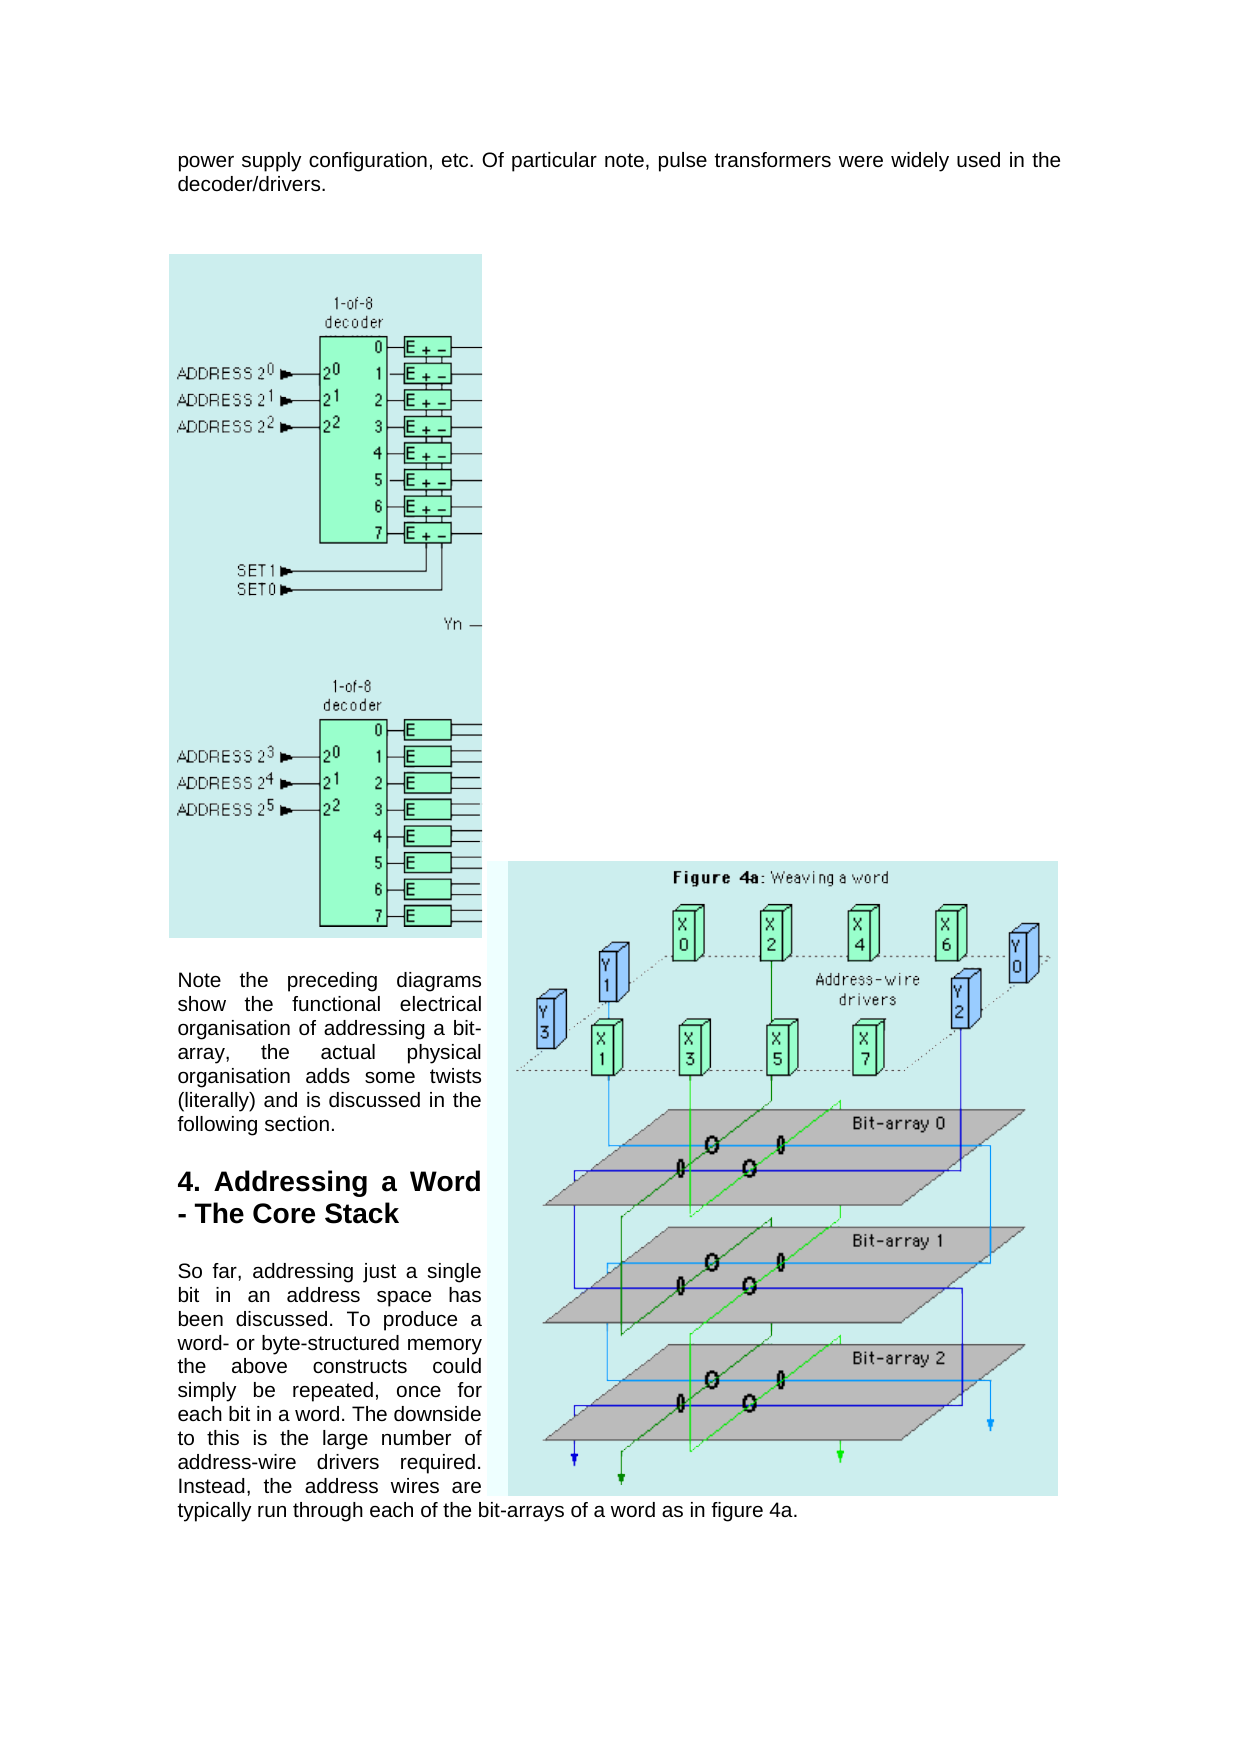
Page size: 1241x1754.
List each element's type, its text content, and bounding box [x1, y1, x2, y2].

table_header [169, 254, 482, 938]
table_header [487, 861, 508, 1496]
table_header [508, 861, 1058, 1496]
text Note the preceding diagrams show the functional electrical organisation of addressing a bit-array, the actual physical organisation adds some twists (literally) and is discussed in the following section. [177, 968, 487, 1135]
picture [516, 868, 1051, 1485]
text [177, 148, 1063, 224]
text So far, addressing just a single bit in an address space has been discussed. To produce a word- or byte-structured memory the above constructs could simply be repeated, once for each bit in a word. The downside to this is the large number of address-wire drivers required. Instead, the address wires are typically run through each of the bit-arrays of a word as in figure 4a. [177, 1258, 1063, 1522]
picture [177, 261, 483, 927]
subtitle 4. Addressing a Word - The Core Stack [177, 1164, 487, 1229]
